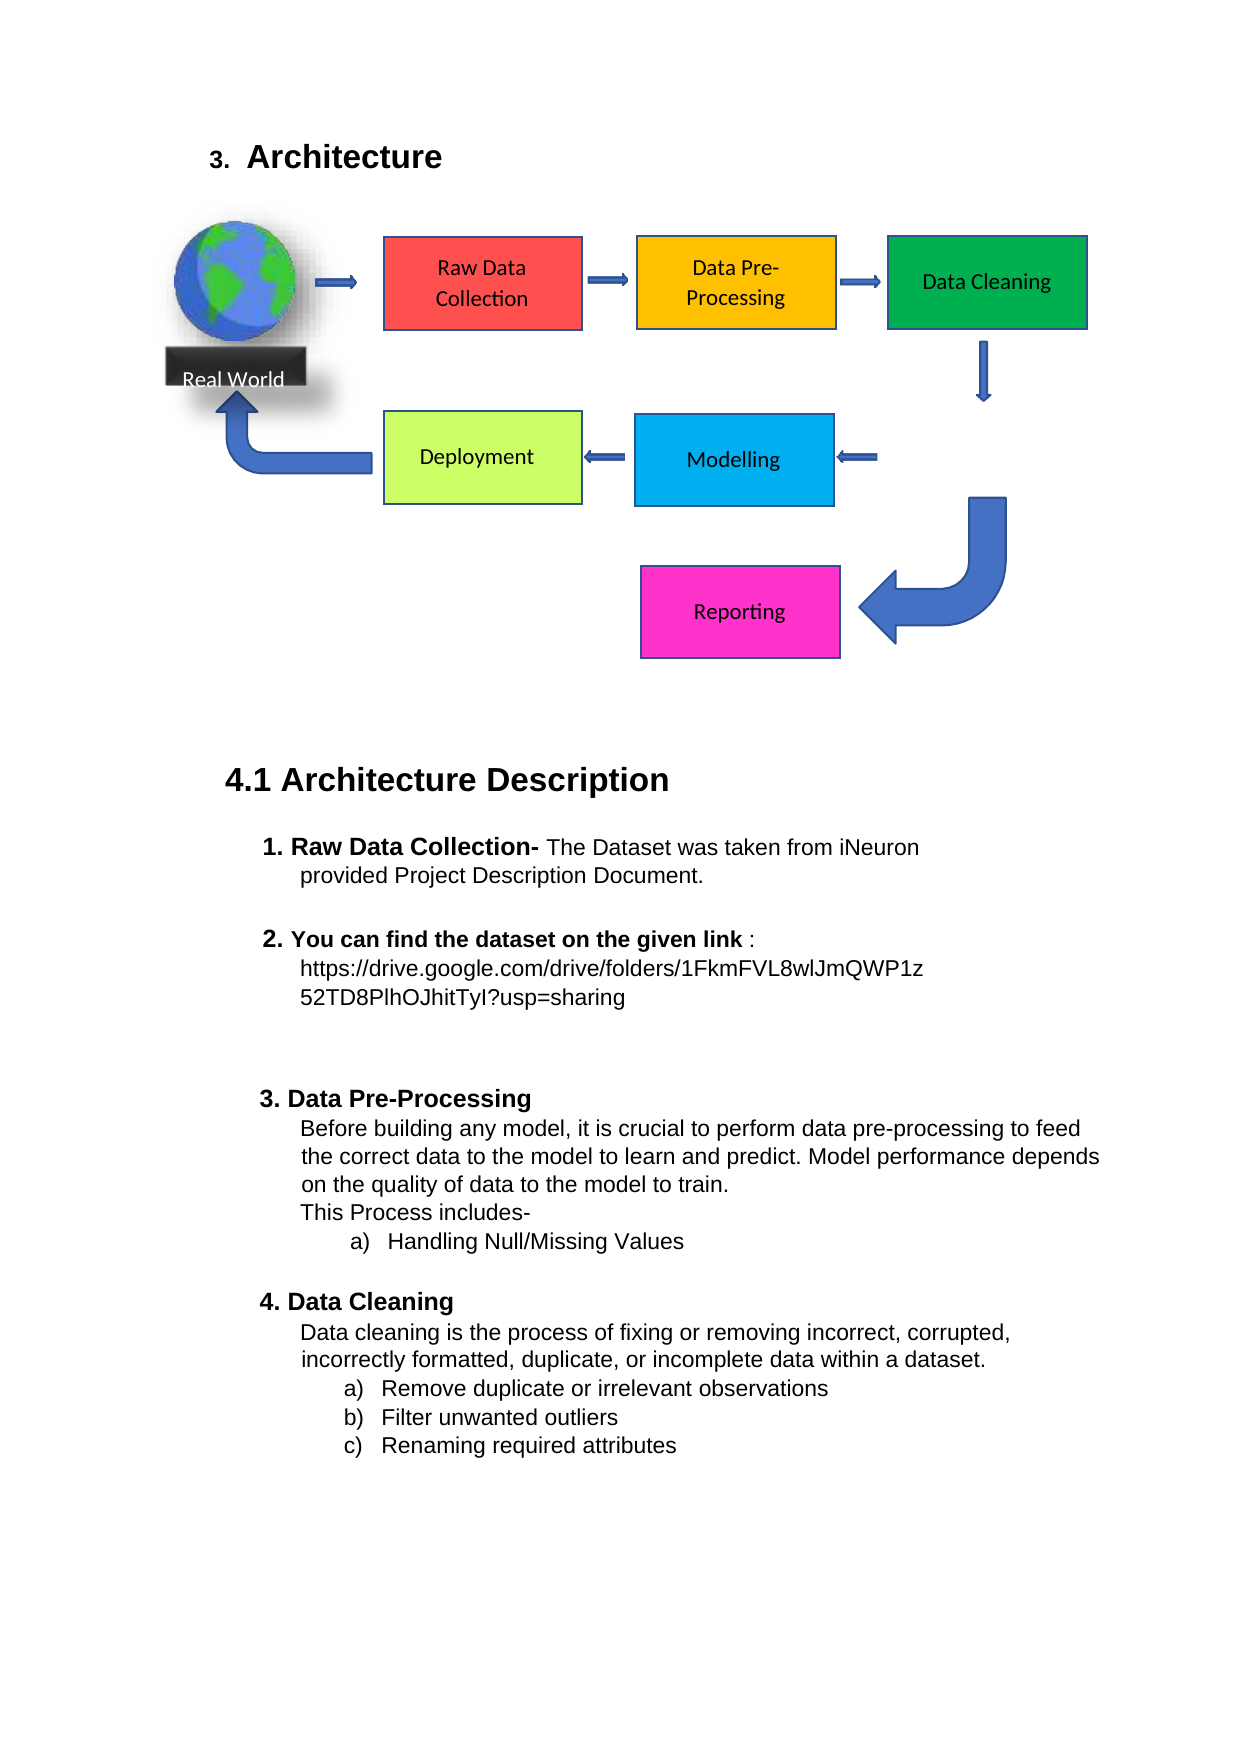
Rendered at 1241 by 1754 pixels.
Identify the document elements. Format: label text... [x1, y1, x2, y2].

list Raw Data Collection- The Dataset was taken from iNeuron provided Project Description Document. [262, 832, 927, 889]
list Filter unwanted outliers [344, 1404, 1240, 1430]
list You can find the dataset on the given link : https://drive.google.com/drive/folders/1FkmFVL8wlJmQWP1z52TD8PlhOJhitTyI?usp=sharing [262, 924, 927, 1010]
list Architecture Description [225, 760, 1240, 798]
picture [840, 275, 881, 288]
list Renaming required attributes [344, 1432, 1240, 1459]
list Remove duplicate or irrelevant observations [344, 1375, 1240, 1401]
picture [836, 450, 878, 463]
text Before building any model, it is crucial to perform data pre-processing to feed the correct data to the model to learn and predict. Model performance depends on the quality of data to the model to train. [300, 1115, 1101, 1197]
picture [583, 450, 625, 463]
text Data cleaning is the process of fixing or removing incorrect, corrupted, incorrectly formatted, duplicate, or incomplete data within a dataset. [300, 1318, 1012, 1373]
subtitle Architecture [209, 137, 1240, 176]
subtitle Data Pre-Processing [259, 1084, 1240, 1113]
list Handling Null/Missing Values [350, 1228, 1240, 1254]
subtitle Data Cleaning [259, 1287, 1240, 1316]
text This Process includes- [300, 1199, 1240, 1226]
picture [149, 197, 365, 445]
picture [587, 273, 628, 286]
